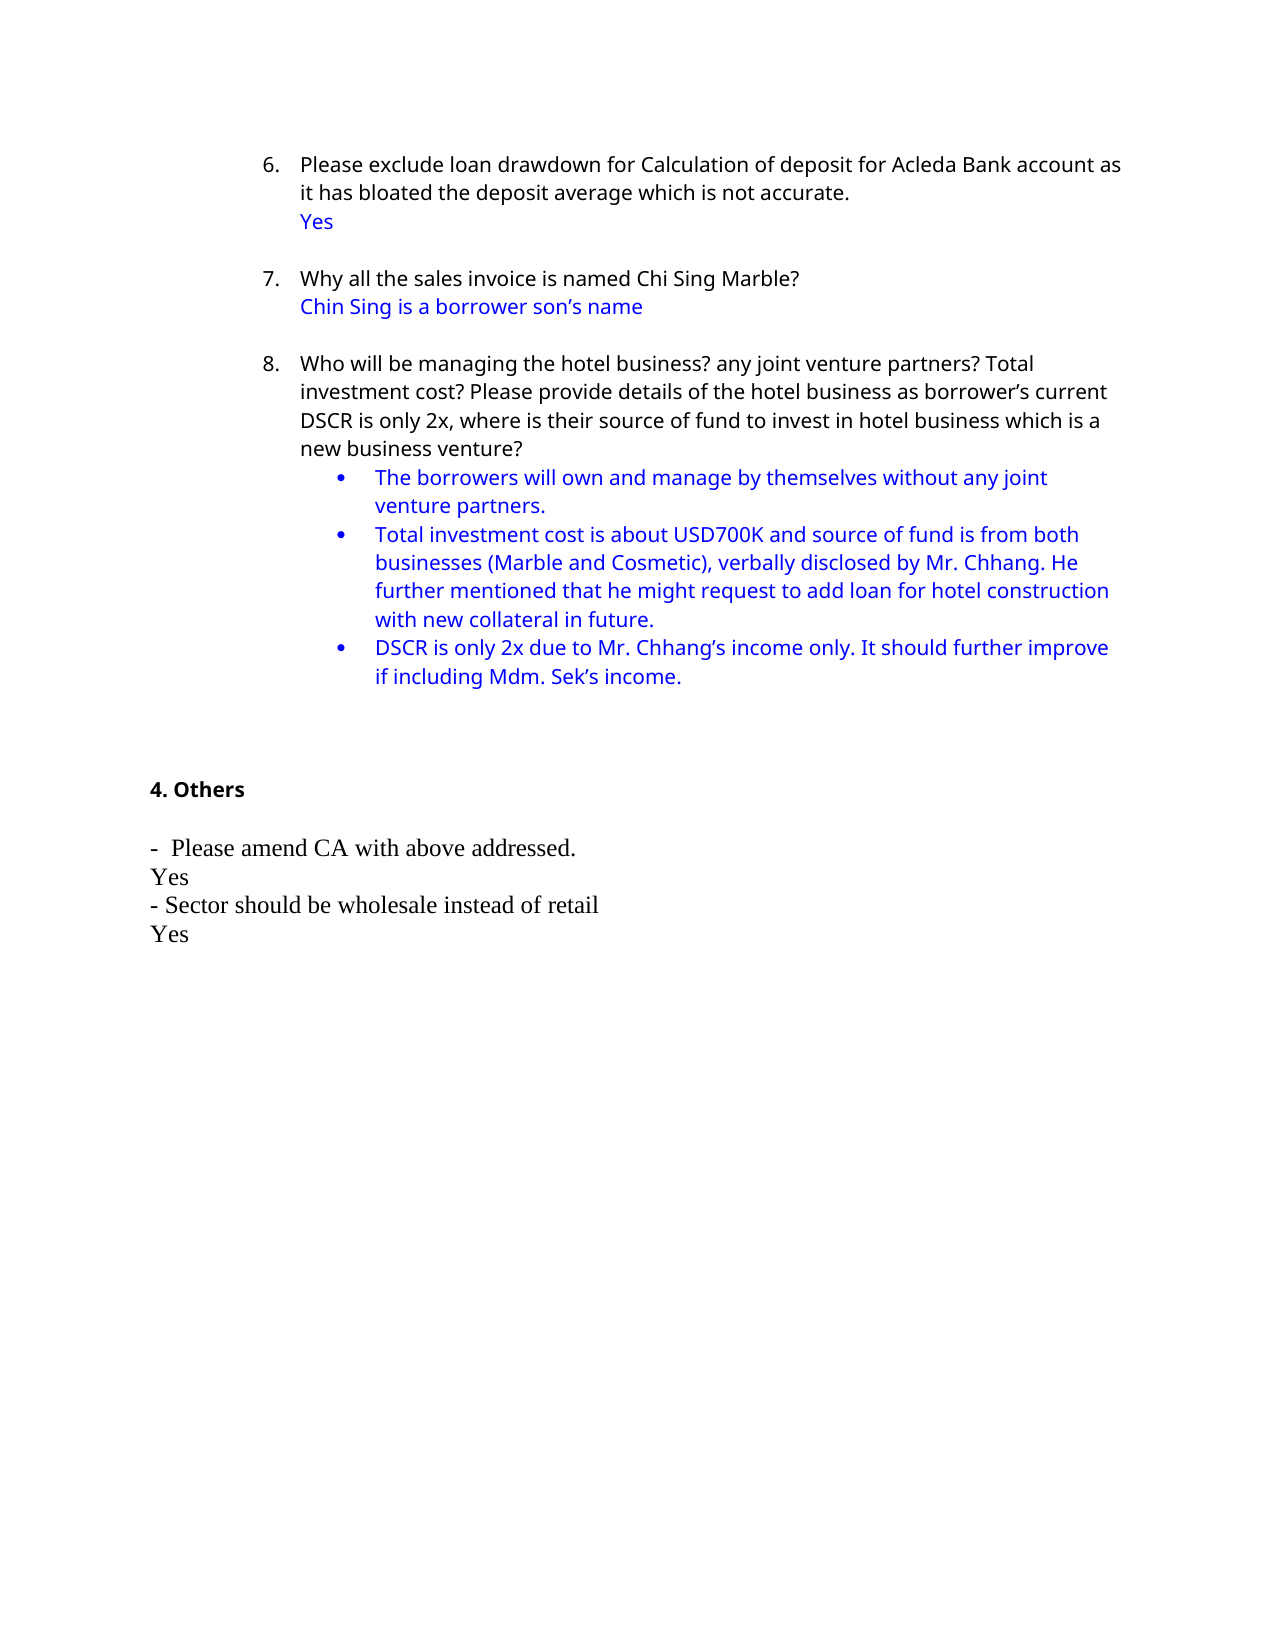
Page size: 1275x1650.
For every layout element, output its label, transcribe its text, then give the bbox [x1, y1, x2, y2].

list Chin Sing is a borrower son’s name [300, 292, 1125, 321]
list Please exclude loan drawdown for Calculation of deposit for Acleda Bank account as it has bloated the deposit average which is not accurate. [262, 150, 1125, 207]
list Who will be managing the hotel business? any joint venture partners? Total investment cost? Please provide details of the hotel business as borrower’s current DSCR is only 2x, where is their source of fund to invest in hotel business which is a new business venture? [262, 349, 1125, 463]
text Yes [150, 919, 1125, 948]
text Yes [150, 862, 1125, 890]
text 4. Others [150, 776, 1125, 804]
text - Sector should be wholesale instead of retail [150, 890, 1125, 919]
text - Please amend CA with above addressed. [150, 833, 1125, 862]
list DSCR is only 2x due to Mr. Chhang’s income only. It should further improve if including Mdm. Sek’s income. [337, 633, 1125, 690]
list Yes [300, 207, 1125, 235]
list Why all the sales invoice is named Chi Sing Marble? [262, 264, 1125, 292]
list Total investment cost is about USD700K and source of fund is from both businesses (Marble and Cosmetic), verbally disclosed by Mr. Chhang. He further mentioned that he might request to add loan for hotel construction with new collateral in future. [337, 520, 1125, 633]
list The borrowers will own and manage by themselves without any joint venture partners. [337, 463, 1125, 520]
